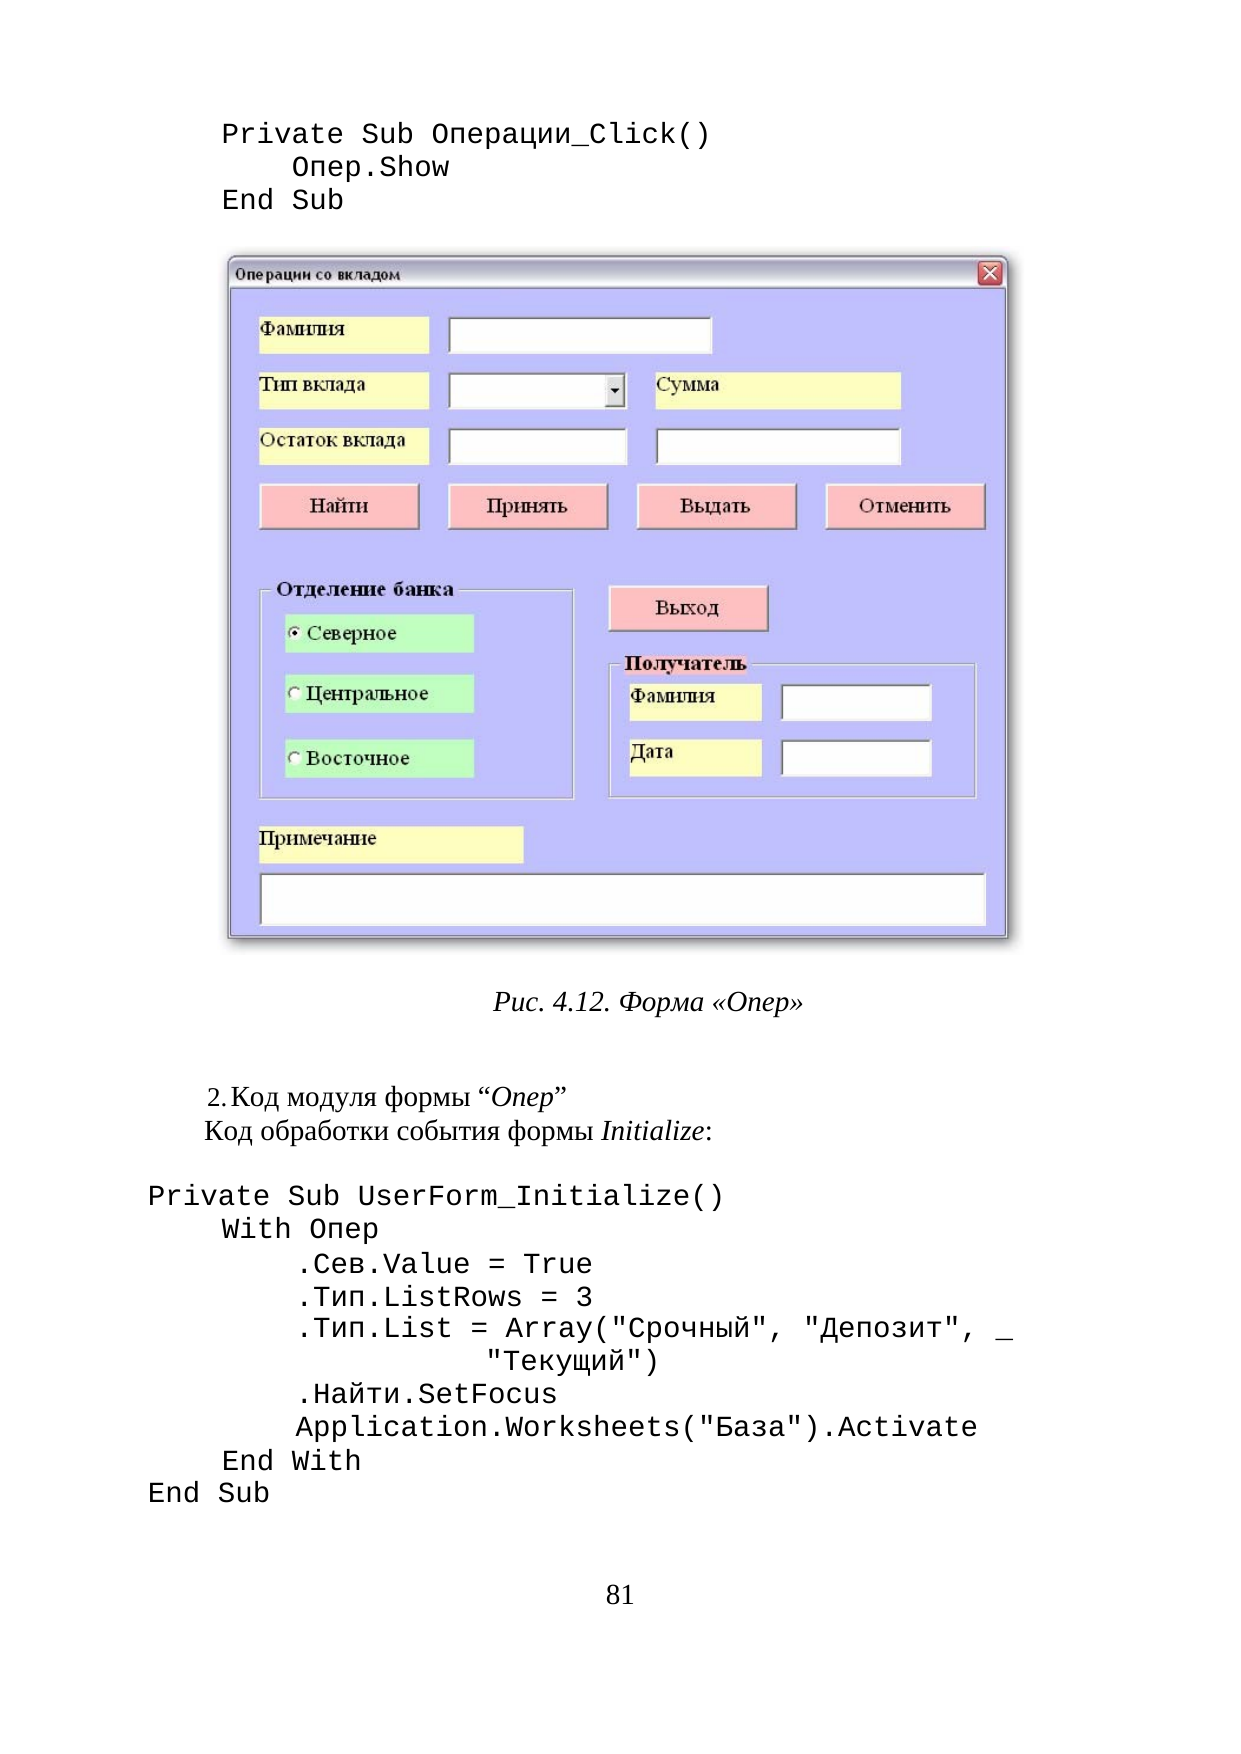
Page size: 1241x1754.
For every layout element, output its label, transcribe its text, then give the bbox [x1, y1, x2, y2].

text Private Sub UserForm_Initialize() With Опер [148, 1181, 727, 1247]
text Код обработки события формы Initialize: [204, 1113, 1105, 1147]
text .Сев.Value = True [295, 1247, 1105, 1280]
picture [217, 246, 1025, 955]
list Код модуля формы “Опер” [207, 1079, 1105, 1113]
text .Тип.List = Array("Срочный", "Депозит", _ "Текущий") [295, 1313, 1015, 1379]
text Private Sub Операции_Click() Опер.Show [221, 119, 713, 185]
text .Найти.SetFocus Application.Worksheets("База").Activate [295, 1379, 980, 1446]
text .Тип.ListRows = 3 [295, 1280, 1105, 1313]
text End With End Sub [148, 1446, 363, 1512]
text End Sub [222, 185, 1105, 218]
